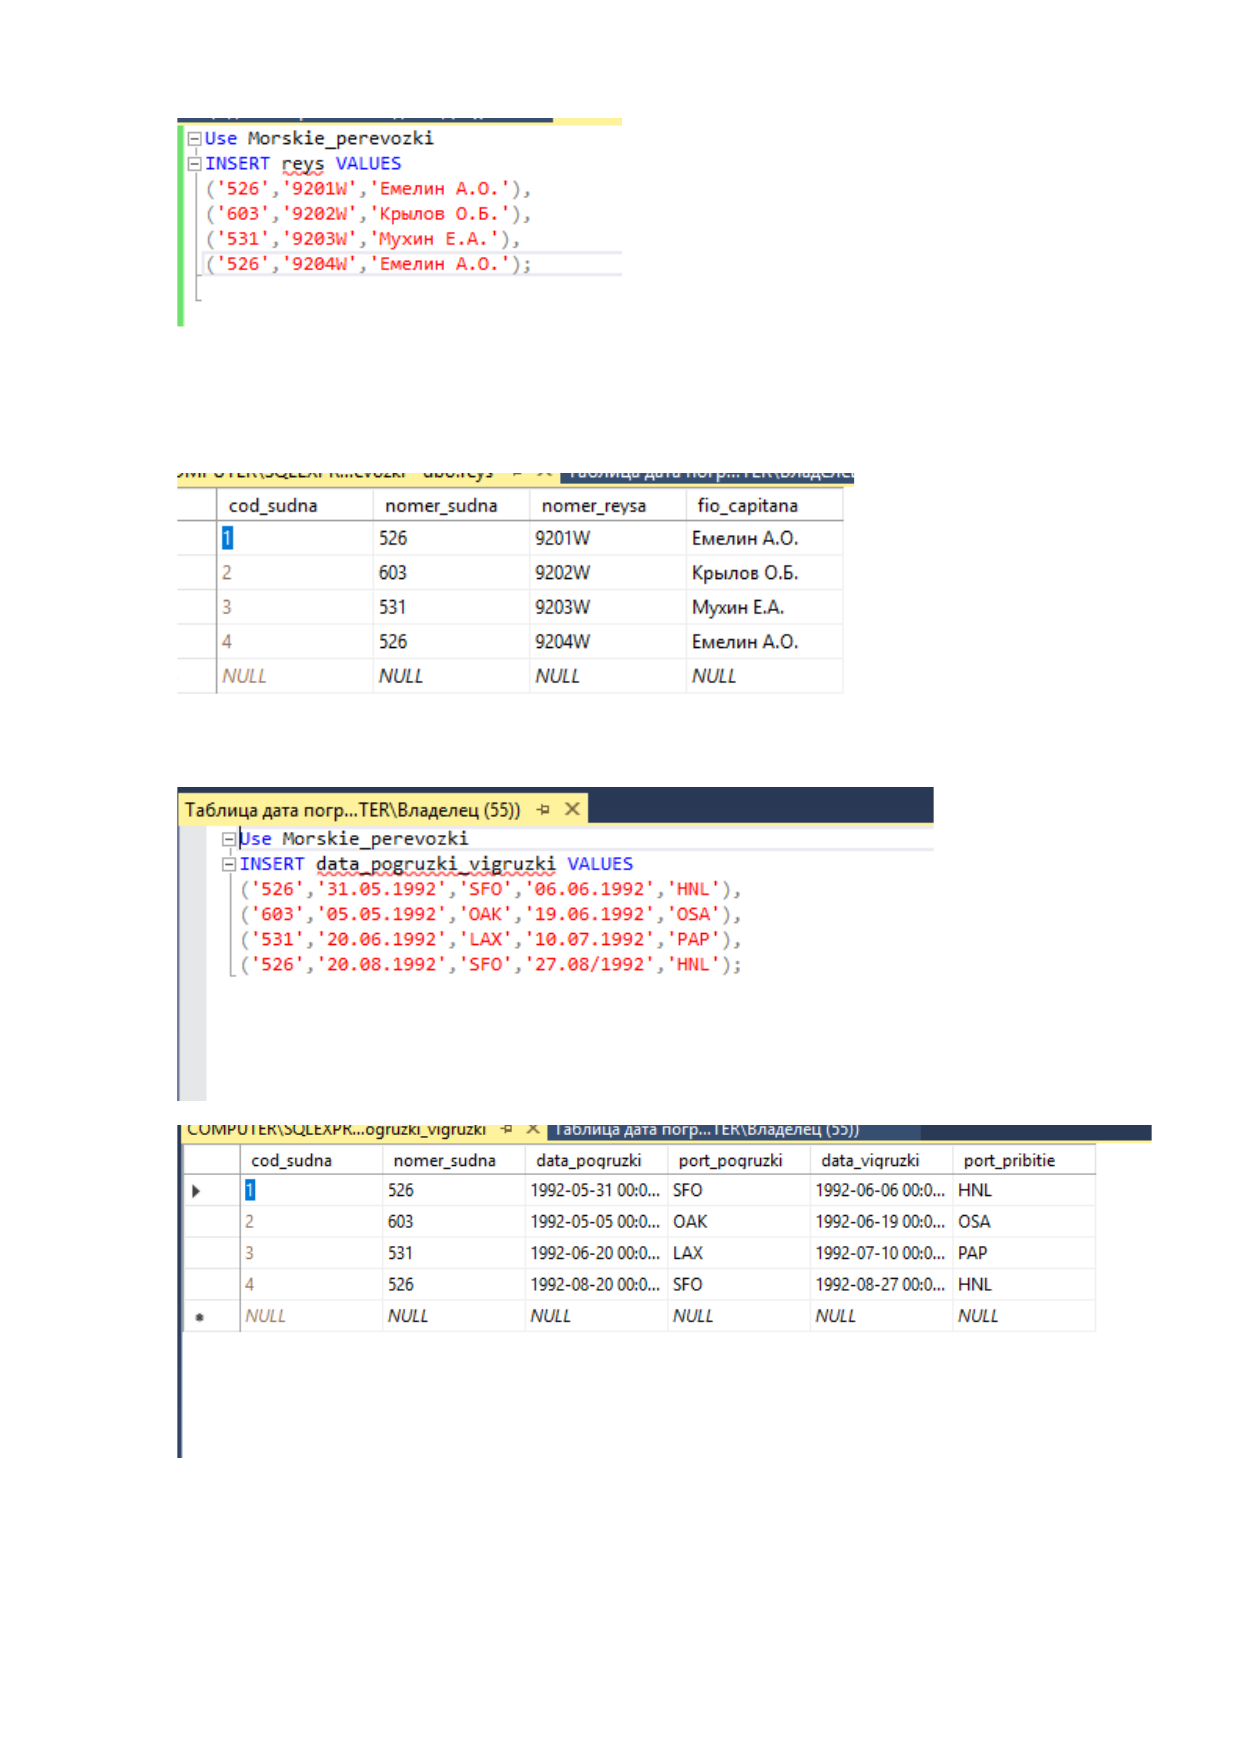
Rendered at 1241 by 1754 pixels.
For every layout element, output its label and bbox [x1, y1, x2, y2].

picture [177, 1125, 1152, 1458]
picture [177, 787, 934, 1101]
picture [177, 473, 855, 763]
picture [177, 118, 622, 449]
